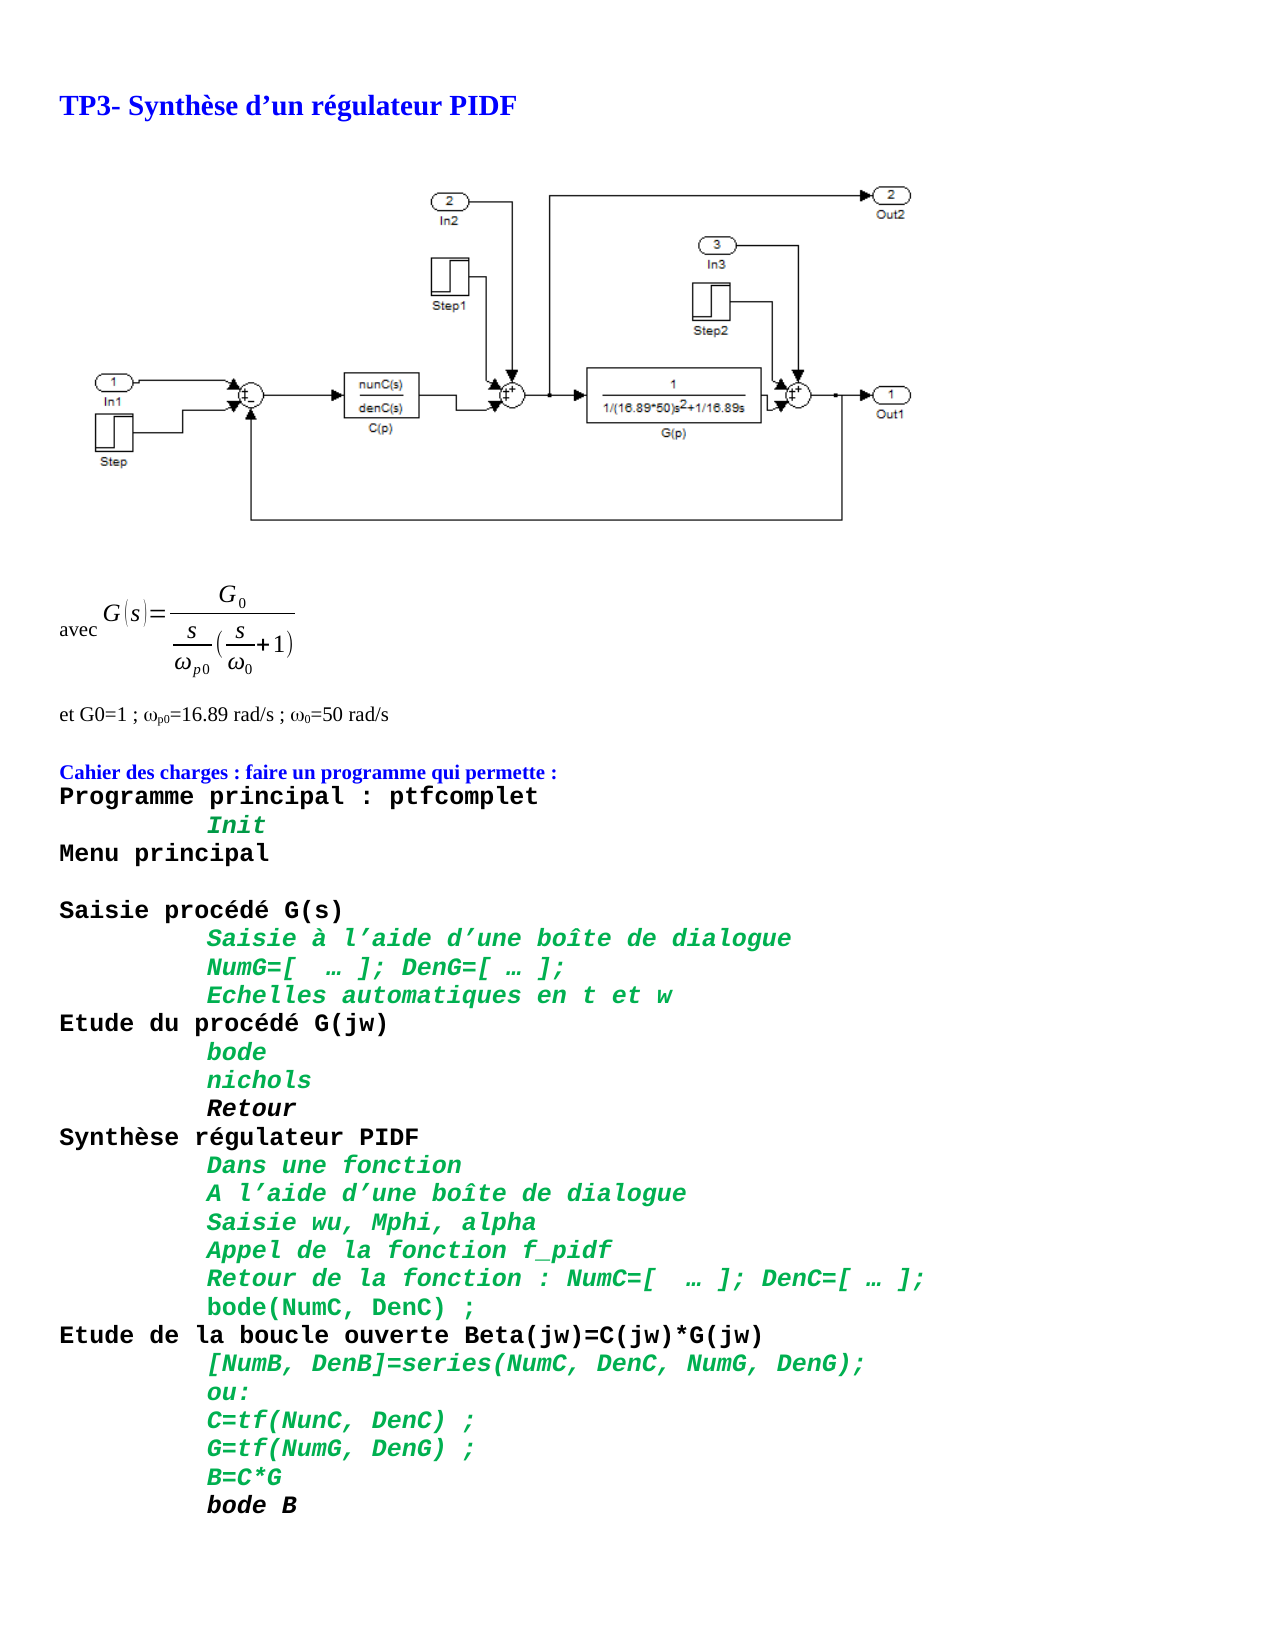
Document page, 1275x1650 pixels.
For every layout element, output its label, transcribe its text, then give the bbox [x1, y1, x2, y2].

text bode(NumC, DenC) ; [59, 1294, 1157, 1323]
text [NumB, DenB]=series(NumC, DenC, NumG, DenG); [207, 1351, 1157, 1379]
text Etude de la boucle ouverte Beta(jw)=C(jw)*G(jw) [59, 1323, 1157, 1351]
text avec [59, 580, 1157, 678]
text nichols [133, 1068, 1157, 1096]
text Cahier des charges : faire un programme qui permette : [59, 760, 1157, 784]
text NumG=[ … ]; DenG=[ … ]; [133, 954, 1157, 983]
text TP3- Synthèse d’un régulateur PIDF [59, 88, 1157, 121]
text et G0=1 ; p0=16.89 rad/s ; 0=50 rad/s [59, 702, 1157, 726]
text bode [133, 1039, 1157, 1068]
text Programme principal : ptfcomplet [59, 784, 1157, 812]
text C=tf(NunC, DenC) ; [207, 1408, 1157, 1436]
text Synthèse régulateur PIDF [59, 1124, 1157, 1153]
text A l’aide d’une boîte de dialogue [133, 1181, 1157, 1209]
text Saisie wu, Mphi, alpha [133, 1209, 1157, 1238]
text Retour [59, 1096, 1157, 1124]
text Saisie à l’aide d’une boîte de dialogue [133, 926, 1157, 954]
text Init [133, 812, 1157, 841]
text ou: [207, 1379, 1157, 1408]
text Retour de la fonction : NumC=[ … ]; DenC=[ … ]; [133, 1266, 1157, 1294]
text Dans une fonction [207, 1153, 1157, 1181]
picture [59, 145, 935, 557]
text G=tf(NumG, DenG) ; [207, 1436, 1157, 1464]
text Saisie procédé G(s) [59, 898, 1157, 926]
text B=C*G [207, 1464, 1157, 1493]
text Echelles automatiques en t et w [133, 983, 1157, 1011]
text Appel de la fonction f_pidf [133, 1238, 1157, 1266]
text Etude du procédé G(jw) [59, 1011, 1157, 1039]
text Menu principal [59, 841, 1157, 869]
text bode B [207, 1493, 1157, 1521]
